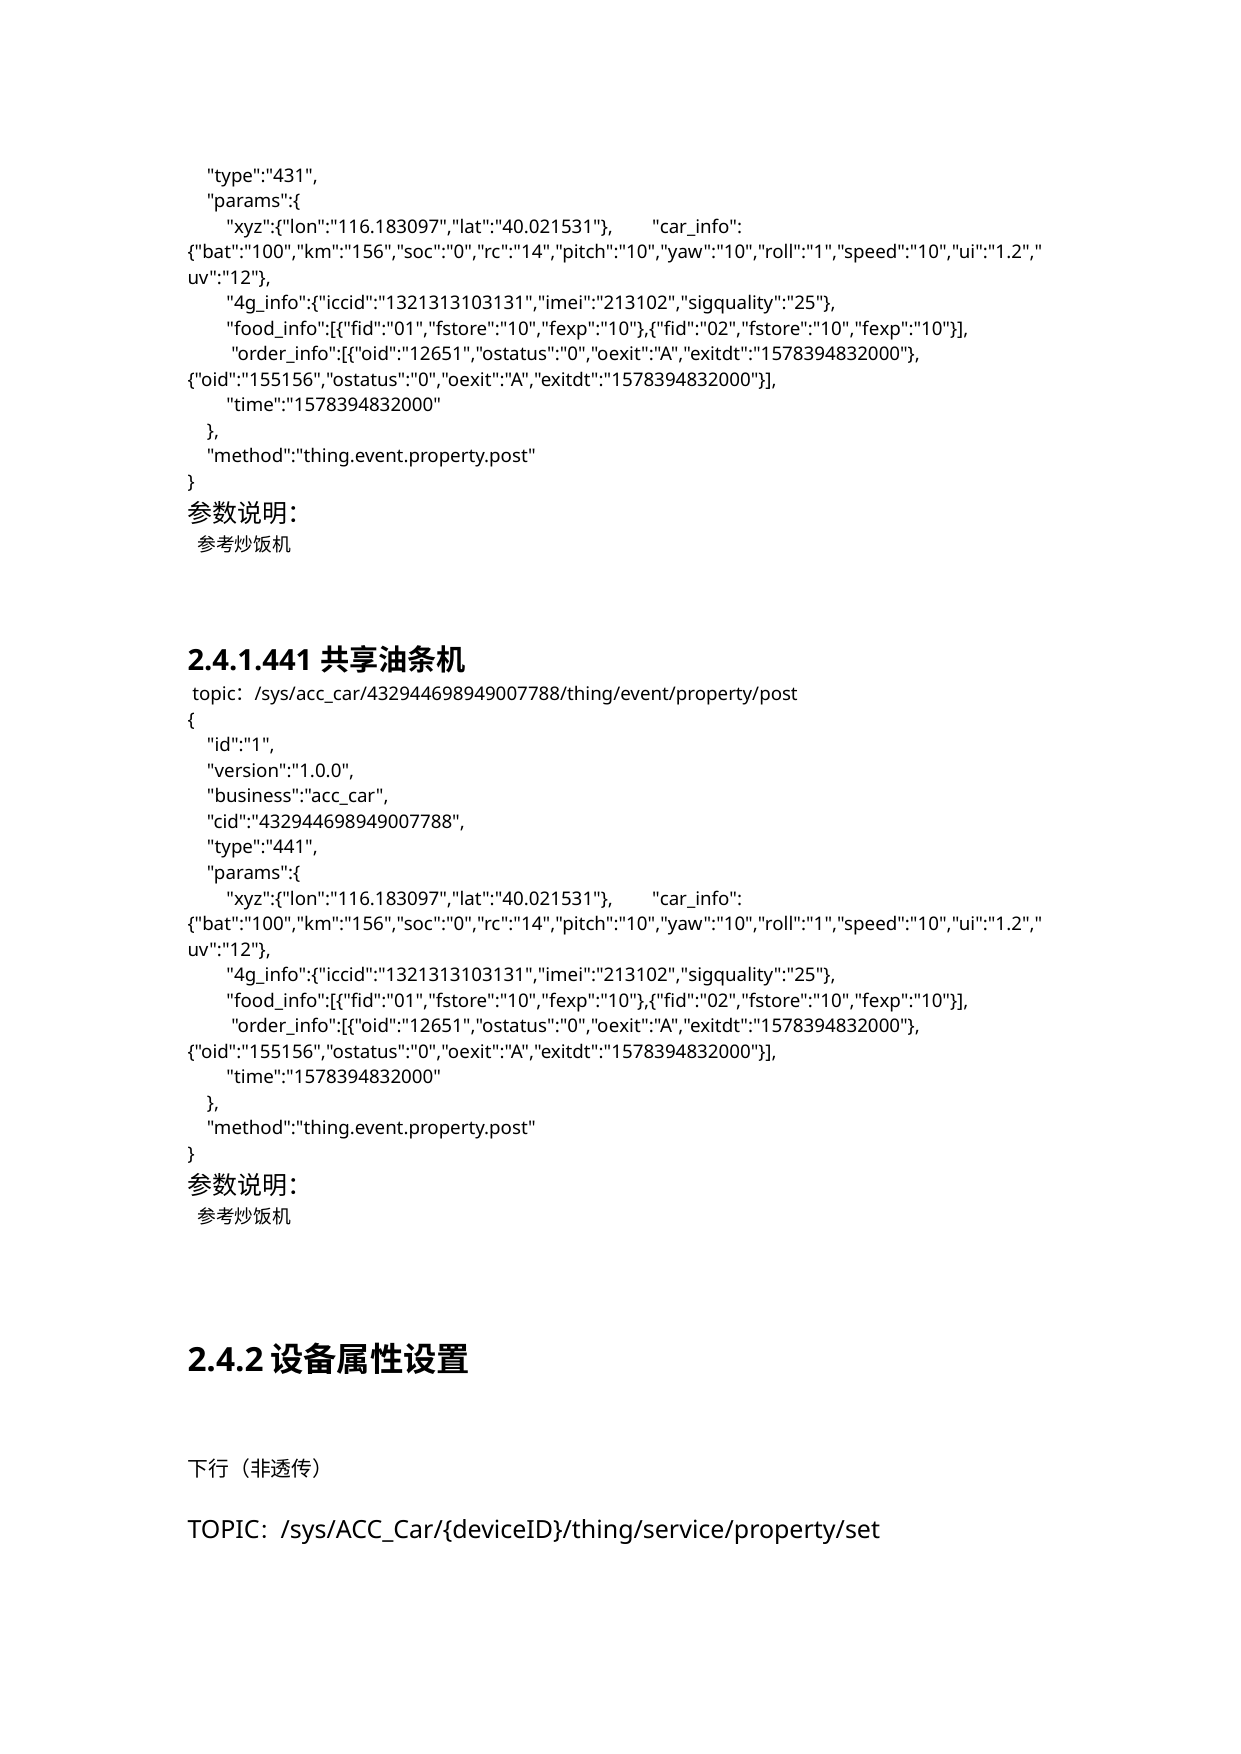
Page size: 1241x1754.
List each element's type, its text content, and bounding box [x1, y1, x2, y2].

text "method":"thing.event.property.post" [187, 443, 1053, 468]
text "id":"1", [187, 732, 1053, 757]
text "business":"acc_car", [187, 783, 1053, 808]
text "cid":"432944698949007788", [187, 808, 1053, 834]
text "params":{ [187, 187, 1053, 213]
text "xyz":{"lon":"116.183097","lat":"40.021531"}, "car_info":{"bat":"100","km":"156","soc":"0","rc":"14","pitch":"10","yaw":"10","roll":"1","speed":"10","ui":"1.2","uv":"12"}, [187, 213, 1053, 289]
text }, [187, 1089, 1053, 1114]
text { [187, 706, 1053, 732]
text "order_info":[{"oid":"12651","ostatus":"0","oexit":"A","exitdt":"1578394832000"},{"oid":"155156","ostatus":"0","oexit":"A","exitdt":"1578394832000"}], [187, 1012, 1053, 1063]
text 参数说明： [187, 1166, 1053, 1202]
text "type":"431", [187, 162, 1053, 187]
text }, [187, 417, 1053, 443]
text "version":"1.0.0", [187, 757, 1053, 783]
text "type":"441", [187, 834, 1053, 859]
text "food_info":[{"fid":"01","fstore":"10","fexp":"10"},{"fid":"02","fstore":"10","fexp":"10"}], [187, 315, 1053, 341]
text "method":"thing.event.property.post" [187, 1114, 1053, 1140]
subtitle 2.4.2设备属性设置 [187, 1324, 1053, 1389]
text 参数说明： [187, 494, 1053, 530]
text "xyz":{"lon":"116.183097","lat":"40.021531"}, "car_info":{"bat":"100","km":"156","soc":"0","rc":"14","pitch":"10","yaw":"10","roll":"1","speed":"10","ui":"1.2","uv":"12"}, [187, 885, 1053, 961]
text "time":"1578394832000" [187, 1063, 1053, 1089]
text 参考炒饭机 [187, 1202, 1053, 1229]
text TOPIC：/sys/ACC_Car/{deviceID}/thing/service/property/set [187, 1496, 1053, 1561]
text "food_info":[{"fid":"01","fstore":"10","fexp":"10"},{"fid":"02","fstore":"10","fexp":"10"}], [187, 987, 1053, 1012]
text "params":{ [187, 859, 1053, 885]
text topic：/sys/acc_car/432944698949007788/thing/event/property/post [187, 679, 1053, 706]
text 下行（非透传） [187, 1452, 1053, 1484]
text "time":"1578394832000" [187, 392, 1053, 417]
text "order_info":[{"oid":"12651","ostatus":"0","oexit":"A","exitdt":"1578394832000"},{"oid":"155156","ostatus":"0","oexit":"A","exitdt":"1578394832000"}], [187, 341, 1053, 392]
text "4g_info":{"iccid":"1321313103131","imei":"213102","sigquality":"25"}, [187, 289, 1053, 315]
text 参考炒饭机 [187, 530, 1053, 557]
text } [187, 1140, 1053, 1166]
text } [187, 468, 1053, 494]
text "4g_info":{"iccid":"1321313103131","imei":"213102","sigquality":"25"}, [187, 961, 1053, 987]
text 2.4.1.441 共享油条机 [187, 637, 1053, 679]
